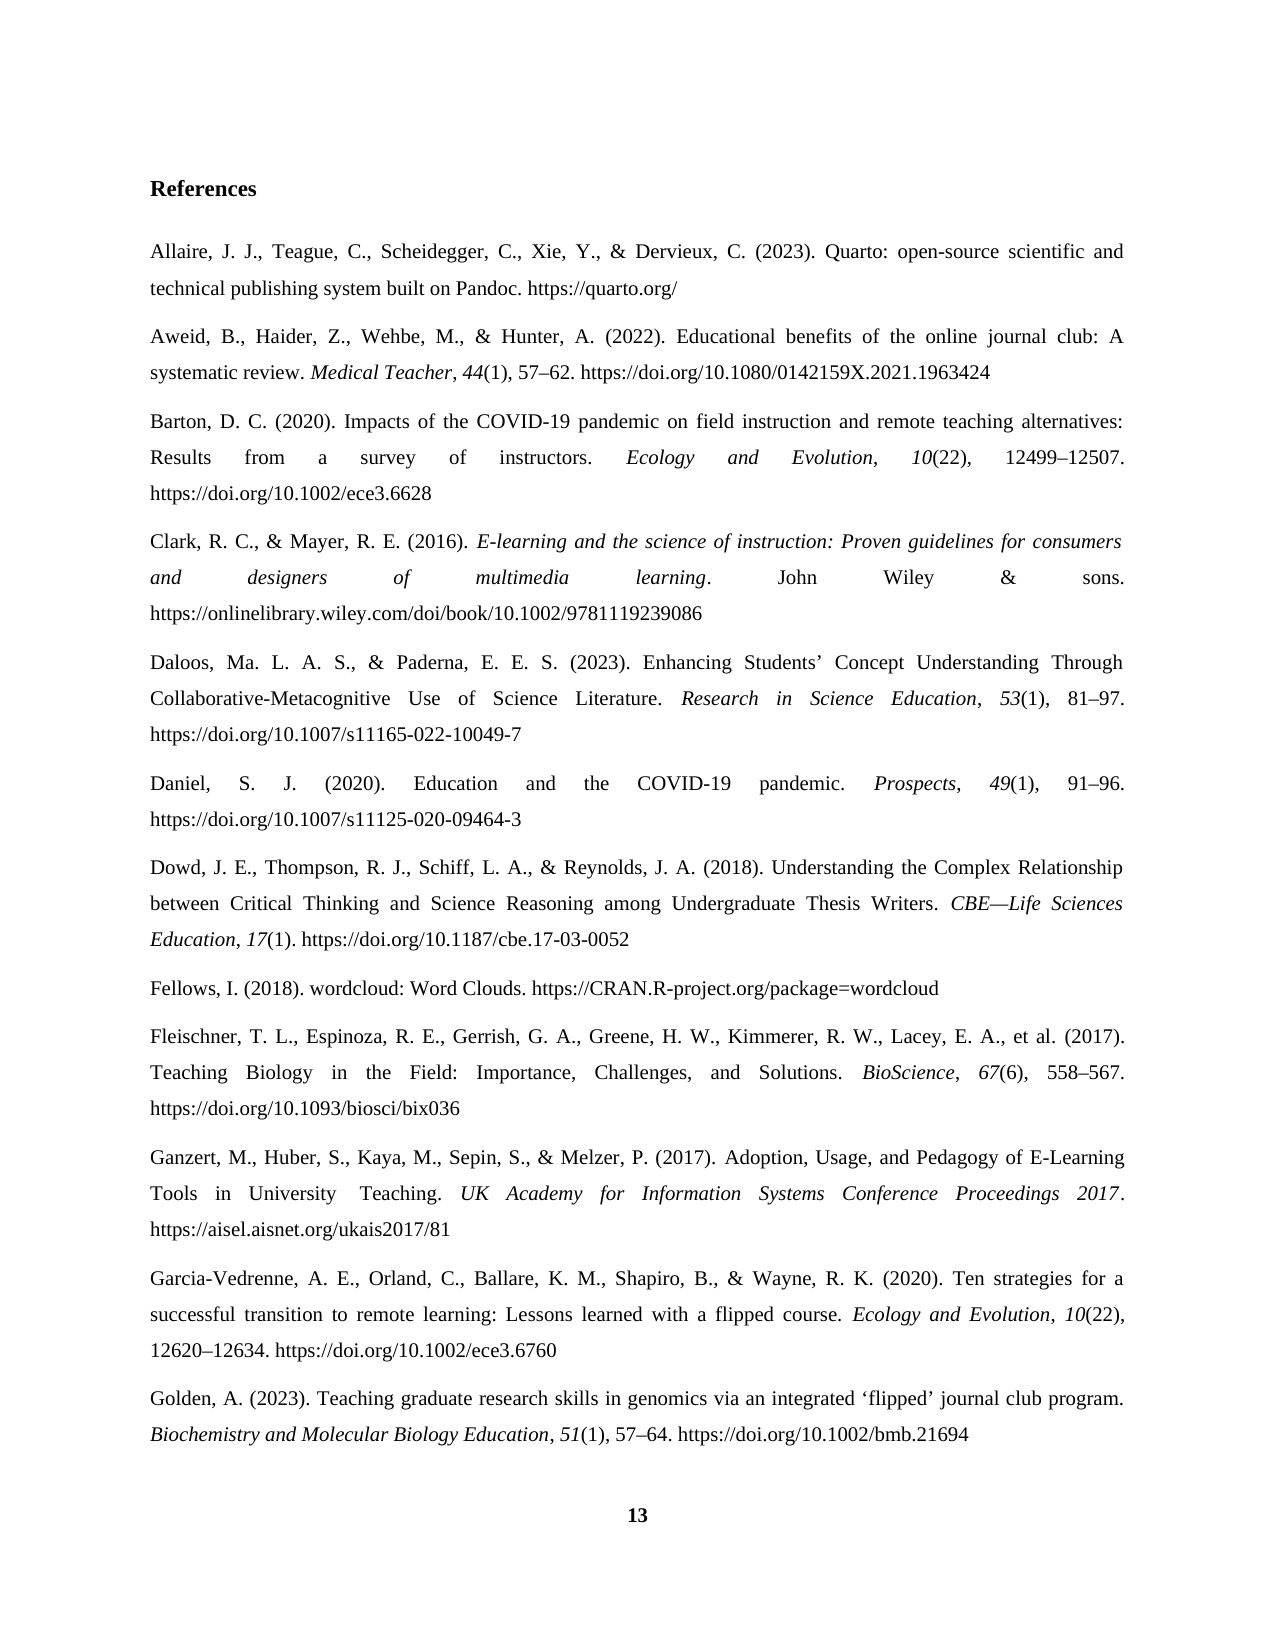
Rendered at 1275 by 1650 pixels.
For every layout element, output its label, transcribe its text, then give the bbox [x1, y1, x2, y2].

text Fleischner, T. L., Espinoza, R. E., Gerrish, G. A., Greene, H. W., Kimmerer, R. W., Lacey, E. A., et al. (2017). Teaching Biology in the Field: Importance, Challenges, and Solutions. BioScience, 67(6), 558–567. https://doi.org/10.1093/biosci/bix036 [150, 1024, 1125, 1120]
text Ganzert, M., Huber, S., Kaya, M., Sepin, S., & Melzer, P. (2017). Adoption, Usage, and Pedagogy of E-Learning Tools in University Teaching. UK Academy for Information Systems Conference Proceedings 2017. https://aisel.aisnet.org/ukais2017/81 [150, 1145, 1125, 1241]
text Clark, R. C., & Mayer, R. E. (2016). E-learning and the science of instruction: Proven guidelines for consumers and designers of multimedia learning. John Wiley & sons. https://onlinelibrary.wiley.com/doi/book/10.1002/9781119239086 [150, 529, 1125, 625]
subtitle References [150, 175, 1125, 201]
text Allaire, J. J., Teague, C., Scheidegger, C., Xie, Y., & Dervieux, C. (2023). Quarto: open-source scientific and technical publishing system built on Pandoc. https://quarto.org/ [150, 239, 1125, 299]
text Dowd, J. E., Thompson, R. J., Schiff, L. A., & Reynolds, J. A. (2018). Understanding the Complex Relationship between Critical Thinking and Science Reasoning among Undergraduate Thesis Writers. CBE—Life Sciences Education, 17(1). https://doi.org/10.1187/cbe.17-03-0052 [150, 855, 1125, 951]
text Daloos, Ma. L. A. S., & Paderna, E. E. S. (2023). Enhancing Students’ Concept Understanding Through Collaborative-Metacognitive Use of Science Literature. Research in Science Education, 53(1), 81–97. https://doi.org/10.1007/s11165-022-10049-7 [150, 650, 1125, 746]
text Golden, A. (2023). Teaching graduate research skills in genomics via an integrated ‘flipped’ journal club program. Biochemistry and Molecular Biology Education, 51(1), 57–64. https://doi.org/10.1002/bmb.21694 [150, 1386, 1125, 1446]
text Barton, D. C. (2020). Impacts of the COVID-19 pandemic on field instruction and remote teaching alternatives: Results from a survey of instructors. Ecology and Evolution, 10(22), 12499–12507. https://doi.org/10.1002/ece3.6628 [150, 409, 1125, 505]
text Daniel, S. J. (2020). Education and the COVID-19 pandemic. Prospects, 49(1), 91–96. https://doi.org/10.1007/s11125-020-09464-3 [150, 771, 1125, 831]
text Fellows, I. (2018). wordcloud: Word Clouds. https://CRAN.R-project.org/package=wordcloud [150, 976, 1125, 1000]
text Garcia-Vedrenne, A. E., Orland, C., Ballare, K. M., Shapiro, B., & Wayne, R. K. (2020). Ten strategies for a successful transition to remote learning: Lessons learned with a flipped course. Ecology and Evolution, 10(22), 12620–12634. https://doi.org/10.1002/ece3.6760 [150, 1266, 1125, 1362]
text Aweid, B., Haider, Z., Wehbe, M., & Hunter, A. (2022). Educational benefits of the online journal club: A systematic review. Medical Teacher, 44(1), 57–62. https://doi.org/10.1080/0142159X.2021.1963424 [150, 324, 1125, 384]
